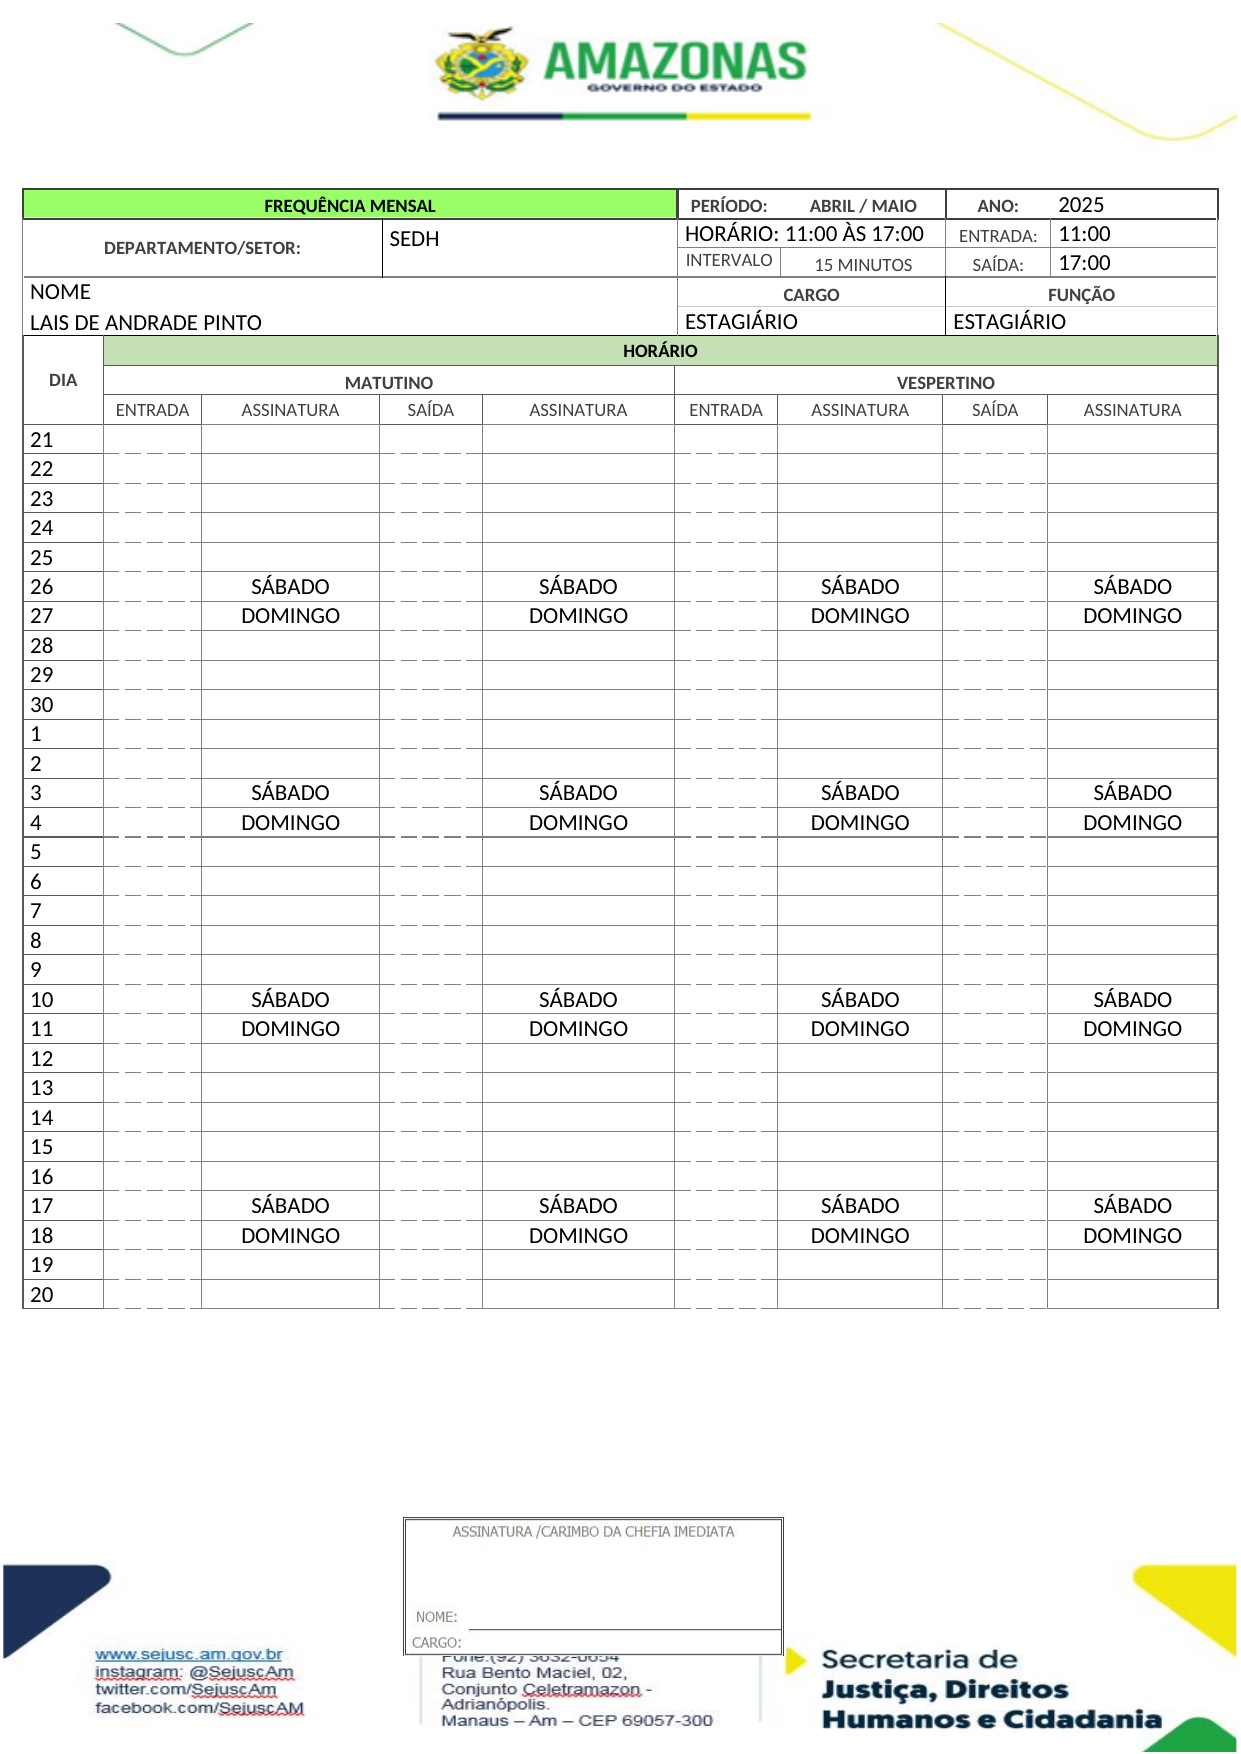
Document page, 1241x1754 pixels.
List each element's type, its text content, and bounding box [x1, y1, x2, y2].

table_header FREQUÊNCIA MENSAL [24, 190, 676, 217]
table_cell [202, 454, 379, 483]
table_cell [675, 425, 777, 453]
table_cell CARGO [678, 278, 945, 306]
table_cell [943, 1013, 1047, 1043]
table_cell [675, 925, 777, 954]
table_cell [104, 1013, 201, 1043]
table_cell [202, 425, 379, 453]
table_header ANO: [947, 190, 1051, 217]
table_cell [202, 543, 379, 571]
table_cell [943, 483, 1047, 512]
table_cell [483, 720, 674, 748]
table_cell 2 [24, 749, 103, 777]
table_cell [778, 1044, 942, 1072]
table_cell DOMINGO [202, 1221, 379, 1249]
table_cell DOMINGO [202, 808, 379, 836]
table_cell [675, 895, 777, 925]
table_cell DIA [24, 336, 103, 424]
table_cell SÁBADO [483, 779, 674, 807]
table_cell 3 [24, 779, 103, 807]
table_cell SÁBADO [1048, 985, 1217, 1013]
table_cell VESPERTINO [675, 366, 1217, 394]
table_cell [104, 1279, 201, 1308]
table_cell [778, 749, 942, 777]
table_cell [943, 748, 1047, 777]
table_cell [778, 955, 942, 984]
table_cell [483, 955, 674, 984]
table_cell [483, 1044, 674, 1072]
table_cell 11:00 [1051, 218, 1217, 247]
table_cell [483, 926, 674, 954]
table_cell [943, 453, 1047, 483]
table_cell [943, 630, 1047, 659]
table_cell [202, 926, 379, 954]
table_cell [1048, 955, 1217, 984]
table_cell DOMINGO [1048, 1014, 1217, 1043]
table_cell DOMINGO [483, 808, 674, 836]
table_cell [1048, 1250, 1217, 1279]
table_cell ASSINATURA [778, 395, 942, 424]
table_cell ENTRADA [104, 395, 201, 424]
table_cell DOMINGO [778, 808, 942, 836]
table_cell [943, 836, 1047, 866]
table_cell [778, 1073, 942, 1102]
table_cell SAÍDA [380, 395, 482, 424]
table_cell [483, 838, 674, 866]
table_cell [380, 483, 482, 512]
table_cell [104, 425, 201, 453]
table_cell 23 [24, 484, 103, 512]
table_cell [104, 1220, 201, 1249]
table_cell [380, 571, 482, 601]
table_cell [778, 1103, 942, 1131]
table_cell [778, 1132, 942, 1161]
table_cell [202, 1103, 379, 1131]
table_cell DOMINGO [202, 602, 379, 630]
table_cell [380, 895, 482, 925]
table_cell 19 [24, 1250, 103, 1279]
table_cell [675, 660, 777, 689]
table_cell [675, 483, 777, 512]
table_cell [380, 453, 482, 483]
table_cell ASSINATURA [483, 395, 674, 424]
table_cell [943, 1279, 1047, 1308]
table_cell [1048, 926, 1217, 954]
table_cell [943, 925, 1047, 954]
table_cell [380, 512, 482, 542]
table_cell [104, 719, 201, 748]
table_cell [104, 542, 201, 571]
table_cell [380, 1072, 482, 1102]
table_cell [675, 1013, 777, 1043]
table_cell 11 [24, 1014, 103, 1043]
table_cell [202, 896, 379, 925]
table_cell [483, 1103, 674, 1131]
table_cell [483, 454, 674, 483]
table_cell [675, 1043, 777, 1072]
table_cell 15 MINUTOS [781, 248, 945, 276]
table_cell 22 [24, 454, 103, 483]
table_cell [104, 1102, 201, 1131]
table_cell [1048, 1103, 1217, 1131]
table_cell [104, 571, 201, 601]
table_cell 16 [24, 1162, 103, 1190]
table_cell [675, 836, 777, 866]
table_cell SÁBADO [202, 572, 379, 601]
table_cell [943, 601, 1047, 630]
table_cell [943, 1190, 1047, 1220]
table_cell SÁBADO [1048, 572, 1217, 601]
table_cell [202, 690, 379, 718]
table_cell [943, 689, 1047, 718]
table_cell 27 [24, 602, 103, 630]
table_cell 30 [24, 690, 103, 718]
table_cell [380, 601, 482, 630]
table_cell [202, 484, 379, 512]
table_cell [778, 425, 942, 453]
table_cell [943, 895, 1047, 925]
table_cell [202, 1044, 379, 1072]
table_cell 9 [24, 955, 103, 984]
table_cell 21 [24, 425, 103, 453]
table_cell [202, 1073, 379, 1102]
table_cell DOMINGO [778, 1221, 942, 1249]
table_cell [104, 748, 201, 777]
table_cell [1048, 896, 1217, 925]
table_cell DOMINGO [483, 602, 674, 630]
table_cell DOMINGO [778, 1014, 942, 1043]
table_cell [380, 1043, 482, 1072]
table_cell [483, 513, 674, 542]
table_cell 15 [24, 1132, 103, 1161]
table_cell [675, 984, 777, 1013]
table_cell [380, 836, 482, 866]
table_cell [202, 867, 379, 895]
table_cell [1048, 749, 1217, 777]
table_cell [380, 807, 482, 836]
table_cell [104, 984, 201, 1013]
table_cell [483, 484, 674, 512]
table_cell 6 [24, 867, 103, 895]
table_cell [943, 719, 1047, 748]
table_cell [778, 631, 942, 659]
table_cell [778, 838, 942, 866]
table_cell [675, 1220, 777, 1249]
table_cell [202, 631, 379, 659]
table_cell [778, 484, 942, 512]
table_cell [380, 1131, 482, 1161]
table_cell SÁBADO [1048, 1191, 1217, 1220]
table_cell [1048, 1162, 1217, 1190]
table_cell INTERVALO: [678, 248, 780, 276]
table_cell [675, 453, 777, 483]
table_cell [943, 571, 1047, 601]
table_cell [675, 954, 777, 984]
table_cell [675, 1190, 777, 1220]
table_cell [380, 542, 482, 571]
table_cell 24 [24, 513, 103, 542]
table_cell [202, 661, 379, 689]
table_cell MATUTINO [104, 366, 674, 394]
table_cell [483, 1132, 674, 1161]
table_cell SÁBADO [202, 1191, 379, 1220]
table_cell [202, 838, 379, 866]
table_cell [483, 690, 674, 718]
table_cell [778, 867, 942, 895]
table_cell [675, 630, 777, 659]
table_cell [675, 542, 777, 571]
table_cell [675, 807, 777, 836]
table_cell [380, 425, 482, 453]
table_cell [675, 748, 777, 777]
table_cell [943, 542, 1047, 571]
table_cell [380, 719, 482, 748]
table_cell [202, 1132, 379, 1161]
table_cell 10 [24, 985, 103, 1013]
table_cell [778, 543, 942, 571]
table_cell [675, 512, 777, 542]
table_cell DOMINGO [483, 1014, 674, 1043]
table_cell 28 [24, 631, 103, 659]
table_cell [943, 660, 1047, 689]
table_cell [943, 1249, 1047, 1279]
table_cell [675, 778, 777, 807]
table_cell DEPARTAMENTO/SETOR: [23, 220, 382, 276]
table_cell [1048, 690, 1217, 718]
table_cell [1048, 484, 1217, 512]
table_cell [943, 1102, 1047, 1131]
table_cell ASSINATURA [1048, 395, 1217, 424]
table_cell [778, 926, 942, 954]
table_cell [104, 1072, 201, 1102]
table_cell [104, 689, 201, 718]
table_cell SEDH [383, 220, 677, 276]
table_cell [1048, 543, 1217, 571]
table_cell [380, 1249, 482, 1279]
table_cell [380, 984, 482, 1013]
table_cell [778, 690, 942, 718]
table_cell 20 [24, 1280, 103, 1308]
table_cell FUNÇÃO [946, 276, 1217, 306]
table_cell NOME LAIS DE ANDRADE PINTO [23, 276, 677, 335]
table_cell [943, 1072, 1047, 1102]
table_cell SAÍDA: [946, 248, 1050, 276]
table_cell [1048, 425, 1217, 453]
table_cell 13 [24, 1073, 103, 1102]
table_cell [483, 867, 674, 895]
table_cell [675, 1102, 777, 1131]
table_cell [483, 631, 674, 659]
table_header PERÍODO: [679, 190, 781, 217]
table_cell [1048, 867, 1217, 895]
table_cell ENTRADA [675, 395, 777, 424]
table_cell [483, 896, 674, 925]
table_cell ESTAGIÁRIO [678, 307, 945, 335]
table_cell [1048, 1044, 1217, 1072]
table_cell [104, 512, 201, 542]
table_cell [104, 954, 201, 984]
table_cell [943, 425, 1047, 453]
table_cell ASSINATURA [202, 395, 379, 424]
table_cell 8 [24, 926, 103, 954]
table_cell [380, 660, 482, 689]
table_cell [1048, 454, 1217, 483]
table_cell [675, 689, 777, 718]
table_cell [675, 1249, 777, 1279]
table_cell [943, 1131, 1047, 1161]
table_cell [483, 1073, 674, 1102]
table_cell 14 [24, 1103, 103, 1131]
table_header ABRIL / MAIO [781, 190, 945, 217]
table_cell SÁBADO [202, 985, 379, 1013]
table_cell HORÁRIO [104, 335, 1217, 365]
table_cell SÁBADO [1048, 779, 1217, 807]
table_cell SAÍDA [943, 395, 1047, 424]
table_cell [675, 1161, 777, 1190]
table_cell 25 [24, 543, 103, 571]
table_cell [380, 1013, 482, 1043]
table_cell [202, 955, 379, 984]
table_cell [943, 512, 1047, 542]
table_cell [943, 1220, 1047, 1249]
table_cell [1048, 1073, 1217, 1102]
table_cell [1048, 1280, 1217, 1308]
table_cell [943, 984, 1047, 1013]
table_cell [380, 1220, 482, 1249]
table_cell [675, 1072, 777, 1102]
table_cell [380, 1161, 482, 1190]
table_cell SÁBADO [778, 572, 942, 601]
table_cell [675, 1131, 777, 1161]
table_cell [202, 1250, 379, 1279]
table_cell [104, 807, 201, 836]
table_cell [380, 1190, 482, 1220]
table_cell [380, 866, 482, 895]
table_cell [943, 1161, 1047, 1190]
table_cell 7 [24, 896, 103, 925]
table_cell SÁBADO [778, 779, 942, 807]
table_cell [675, 601, 777, 630]
table_cell [104, 925, 201, 954]
table_cell SÁBADO [483, 1191, 674, 1220]
table_cell 17 [24, 1191, 103, 1220]
table_cell [778, 513, 942, 542]
table_cell [380, 689, 482, 718]
table_cell [675, 571, 777, 601]
table_cell DOMINGO [483, 1221, 674, 1249]
table_cell ESTAGIÁRIO [946, 306, 1217, 335]
table_cell [104, 836, 201, 866]
table_cell [943, 954, 1047, 984]
table_cell [483, 1162, 674, 1190]
table_cell [104, 630, 201, 659]
table_cell [104, 1161, 201, 1190]
table_cell [675, 1279, 777, 1308]
table_cell [483, 543, 674, 571]
table_cell DOMINGO [202, 1014, 379, 1043]
table_cell [380, 778, 482, 807]
table_cell [1048, 631, 1217, 659]
table_cell DOMINGO [1048, 602, 1217, 630]
table_cell [380, 1279, 482, 1308]
table_cell 18 [24, 1221, 103, 1249]
table_cell [483, 1280, 674, 1308]
picture [0, 23, 1241, 188]
table_cell [104, 660, 201, 689]
table_cell [1048, 513, 1217, 542]
table_cell [380, 748, 482, 777]
table_cell [104, 1249, 201, 1279]
table_cell [943, 778, 1047, 807]
table_cell ENTRADA: [946, 220, 1050, 247]
table_cell SÁBADO [778, 1191, 942, 1220]
table_cell DOMINGO [1048, 1221, 1217, 1249]
table_cell [778, 720, 942, 748]
table_cell [380, 954, 482, 984]
table_cell 4 [24, 808, 103, 836]
table_cell SÁBADO [483, 572, 674, 601]
table_cell [483, 425, 674, 453]
table_cell 17:00 [1051, 247, 1217, 276]
table_cell [104, 866, 201, 895]
table_cell [380, 925, 482, 954]
table_cell [675, 719, 777, 748]
table_cell [1048, 661, 1217, 689]
table_cell [943, 866, 1047, 895]
table_cell [202, 1280, 379, 1308]
table_cell [104, 1131, 201, 1161]
table_cell [104, 778, 201, 807]
table_cell [675, 866, 777, 895]
table_cell [483, 749, 674, 777]
table_cell 1 [24, 720, 103, 748]
table_cell [104, 483, 201, 512]
table_cell 29 [24, 661, 103, 689]
table_cell DOMINGO [778, 602, 942, 630]
table_cell [483, 661, 674, 689]
table_cell [1048, 720, 1217, 748]
table_cell SÁBADO [778, 985, 942, 1013]
table_cell [943, 807, 1047, 836]
table_cell [1048, 1132, 1217, 1161]
table_cell [778, 454, 942, 483]
table_cell [1048, 838, 1217, 866]
table_header 2025 [1051, 190, 1217, 217]
table_cell [202, 749, 379, 777]
table_cell [778, 1162, 942, 1190]
picture [1, 1515, 1236, 1751]
table_cell HORÁRIO: 11:00 ÀS 17:00 [678, 220, 945, 247]
table_cell [483, 1250, 674, 1279]
table_cell [778, 896, 942, 925]
table_cell SÁBADO [202, 779, 379, 807]
table_cell [202, 1162, 379, 1190]
table_cell [380, 1102, 482, 1131]
table_cell [943, 1043, 1047, 1072]
table_cell SÁBADO [483, 985, 674, 1013]
table_cell [104, 1043, 201, 1072]
table_cell [104, 895, 201, 925]
table_cell 26 [24, 572, 103, 601]
table_cell [202, 513, 379, 542]
table_cell [104, 601, 201, 630]
table_cell [778, 661, 942, 689]
table_cell [380, 630, 482, 659]
table_cell [104, 1190, 201, 1220]
table_cell DOMINGO [1048, 808, 1217, 836]
table_cell [104, 453, 201, 483]
table_cell [202, 720, 379, 748]
table_cell [778, 1280, 942, 1308]
table_cell [778, 1250, 942, 1279]
table_cell 5 [24, 838, 103, 866]
table_cell 12 [24, 1044, 103, 1072]
